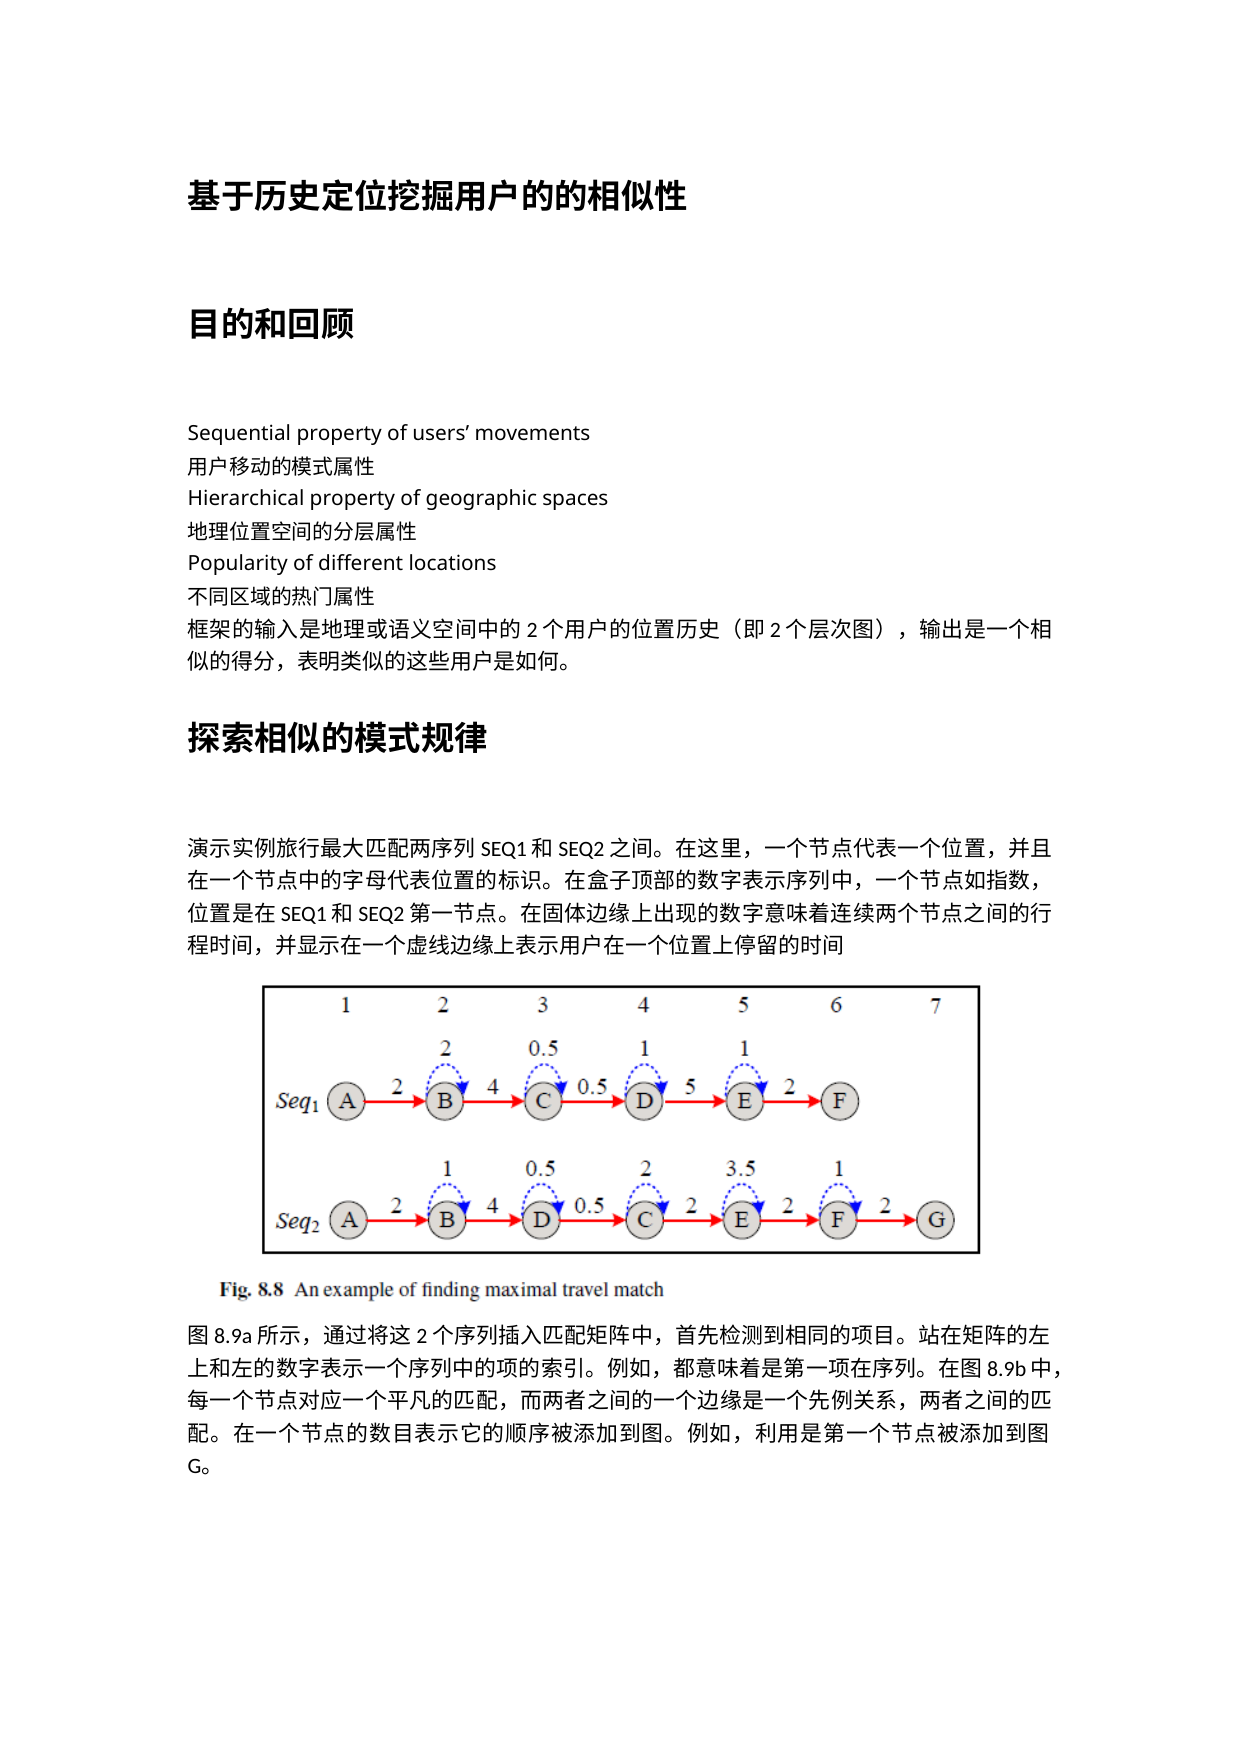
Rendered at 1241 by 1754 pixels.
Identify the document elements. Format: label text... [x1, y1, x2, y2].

text Popularity of different locations [187, 546, 1053, 579]
subtitle 基于历史定位挖掘用户的的相似性 [187, 162, 1053, 227]
text Sequential property of users’ movements [187, 416, 1053, 449]
text Hierarchical property of geographic spaces [187, 481, 1053, 514]
picture [187, 960, 1053, 1304]
text 地理位置空间的分层属性 [187, 514, 1053, 546]
text 图8.9a所示，通过将这2个序列插入匹配矩阵中，首先检测到相同的项目。站在矩阵的左上和左的数字表示一个序列中的项的索引。例如，都意味着是第一项在序列。在图8.9b中，每一个节点对应一个平凡的匹配，而两者之间的一个边缘是一个先例关系，两者之间的匹配。在一个节点的数目表示它的顺序被添加到图。例如，利用是第一个节点被添加到图G。 [187, 1318, 1053, 1481]
subtitle 探索相似的模式规律 [187, 703, 1053, 768]
text 演示实例旅行最大匹配两序列SEQ1和SEQ2之间。在这里，一个节点代表一个位置，并且在一个节点中的字母代表位置的标识。在盒子顶部的数字表示序列中，一个节点如指数，位置是在SEQ1和SEQ2第一节点。在固体边缘上出现的数字意味着连续两个节点之间的行程时间，并显示在一个虚线边缘上表示用户在一个位置上停留的时间 [187, 831, 1053, 960]
subtitle 目的和回顾 [187, 289, 1053, 354]
text 框架的输入是地理或语义空间中的2个用户的位置历史（即2个层次图），输出是一个相似的得分，表明类似的这些用户是如何。 [187, 611, 1053, 676]
text 用户移动的模式属性 [187, 449, 1053, 481]
text 不同区域的热门属性 [187, 579, 1053, 611]
